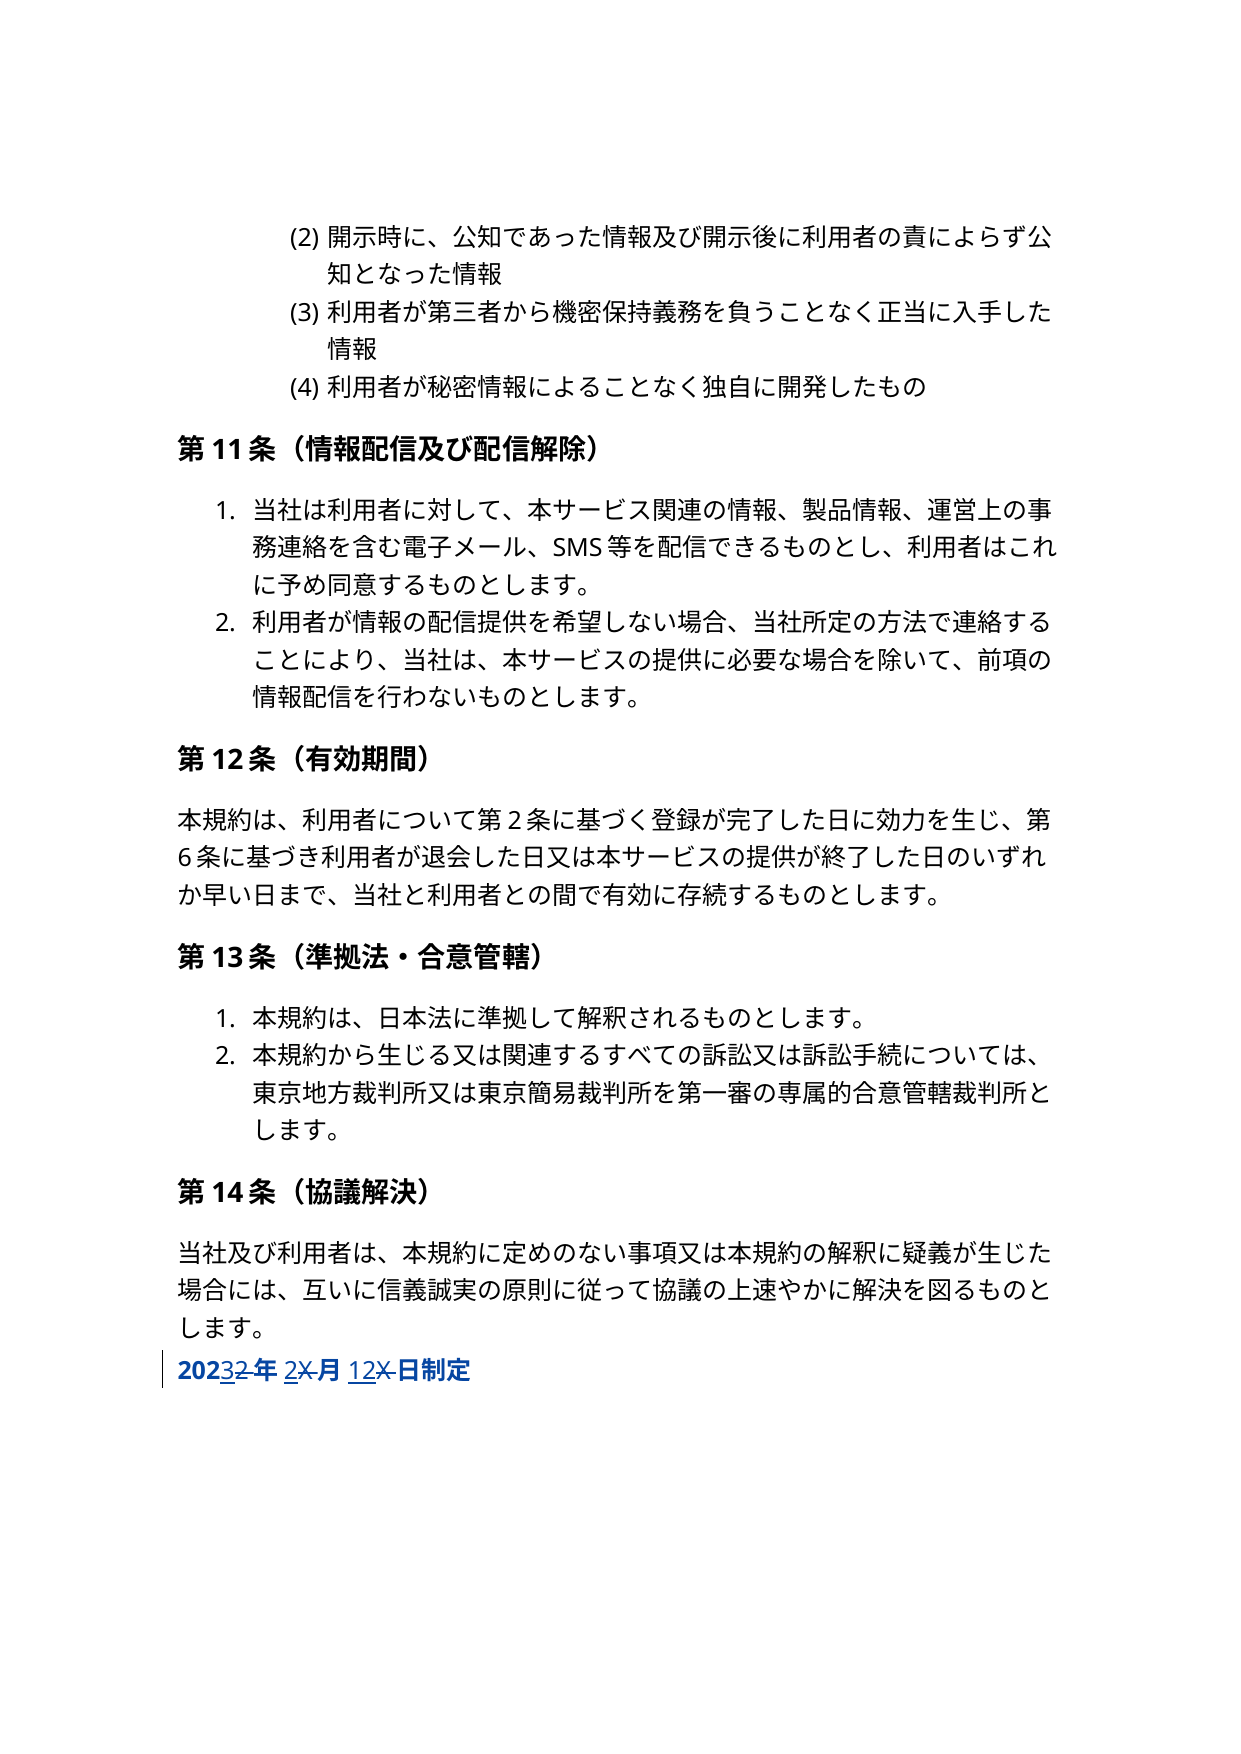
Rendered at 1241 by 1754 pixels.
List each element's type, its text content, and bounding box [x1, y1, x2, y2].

text 202年月日制定 [177, 1350, 1063, 1388]
text 当社及び利用者は、本規約に定めのない事項又は本規約の解釈に疑義が生じた場合には、互いに信義誠実の原則に従って協議の上速やかに解決を図るものとします。 [177, 1233, 1063, 1345]
list 本規約から生じる又は関連するすべての訴訟又は訴訟手続については、東京地方裁判所又は東京簡易裁判所を第一審の専属的合意管轄裁判所とします。 [215, 1035, 1063, 1147]
list 利用者が秘密情報によることなく独自に開発したもの [290, 367, 1063, 404]
list 本規約は、日本法に準拠して解釈されるものとします。 [215, 997, 1063, 1035]
list 当社は利用者に対して、本サービス関連の情報、製品情報、運営上の事務連絡を含む電子メール、SMS等を配信できるものとし、利用者はこれに予め同意するものとします。 [215, 489, 1063, 602]
list 利用者が情報の配信提供を希望しない場合、当社所定の方法で連絡することにより、当社は、本サービスの提供に必要な場合を除いて、前項の情報配信を行わないものとします。 [215, 602, 1063, 714]
text 第14条（協議解決） [177, 1152, 1063, 1227]
list 開示時に、公知であった情報及び開示後に利用者の責によらず公知となった情報 [290, 217, 1063, 292]
text 第11条（情報配信及び配信解除） [177, 409, 1063, 484]
text 第12条（有効期間） [177, 719, 1063, 794]
text 第13条（準拠法・合意管轄） [177, 917, 1063, 992]
text 本規約は、利用者について第2条に基づく登録が完了した日に効力を生じ、第6条に基づき利用者が退会した日又は本サービスの提供が終了した日のいずれか早い日まで、当社と利用者との間で有効に存続するものとします。 [177, 800, 1063, 912]
list 利用者が第三者から機密保持義務を負うことなく正当に入手した情報 [290, 292, 1063, 367]
